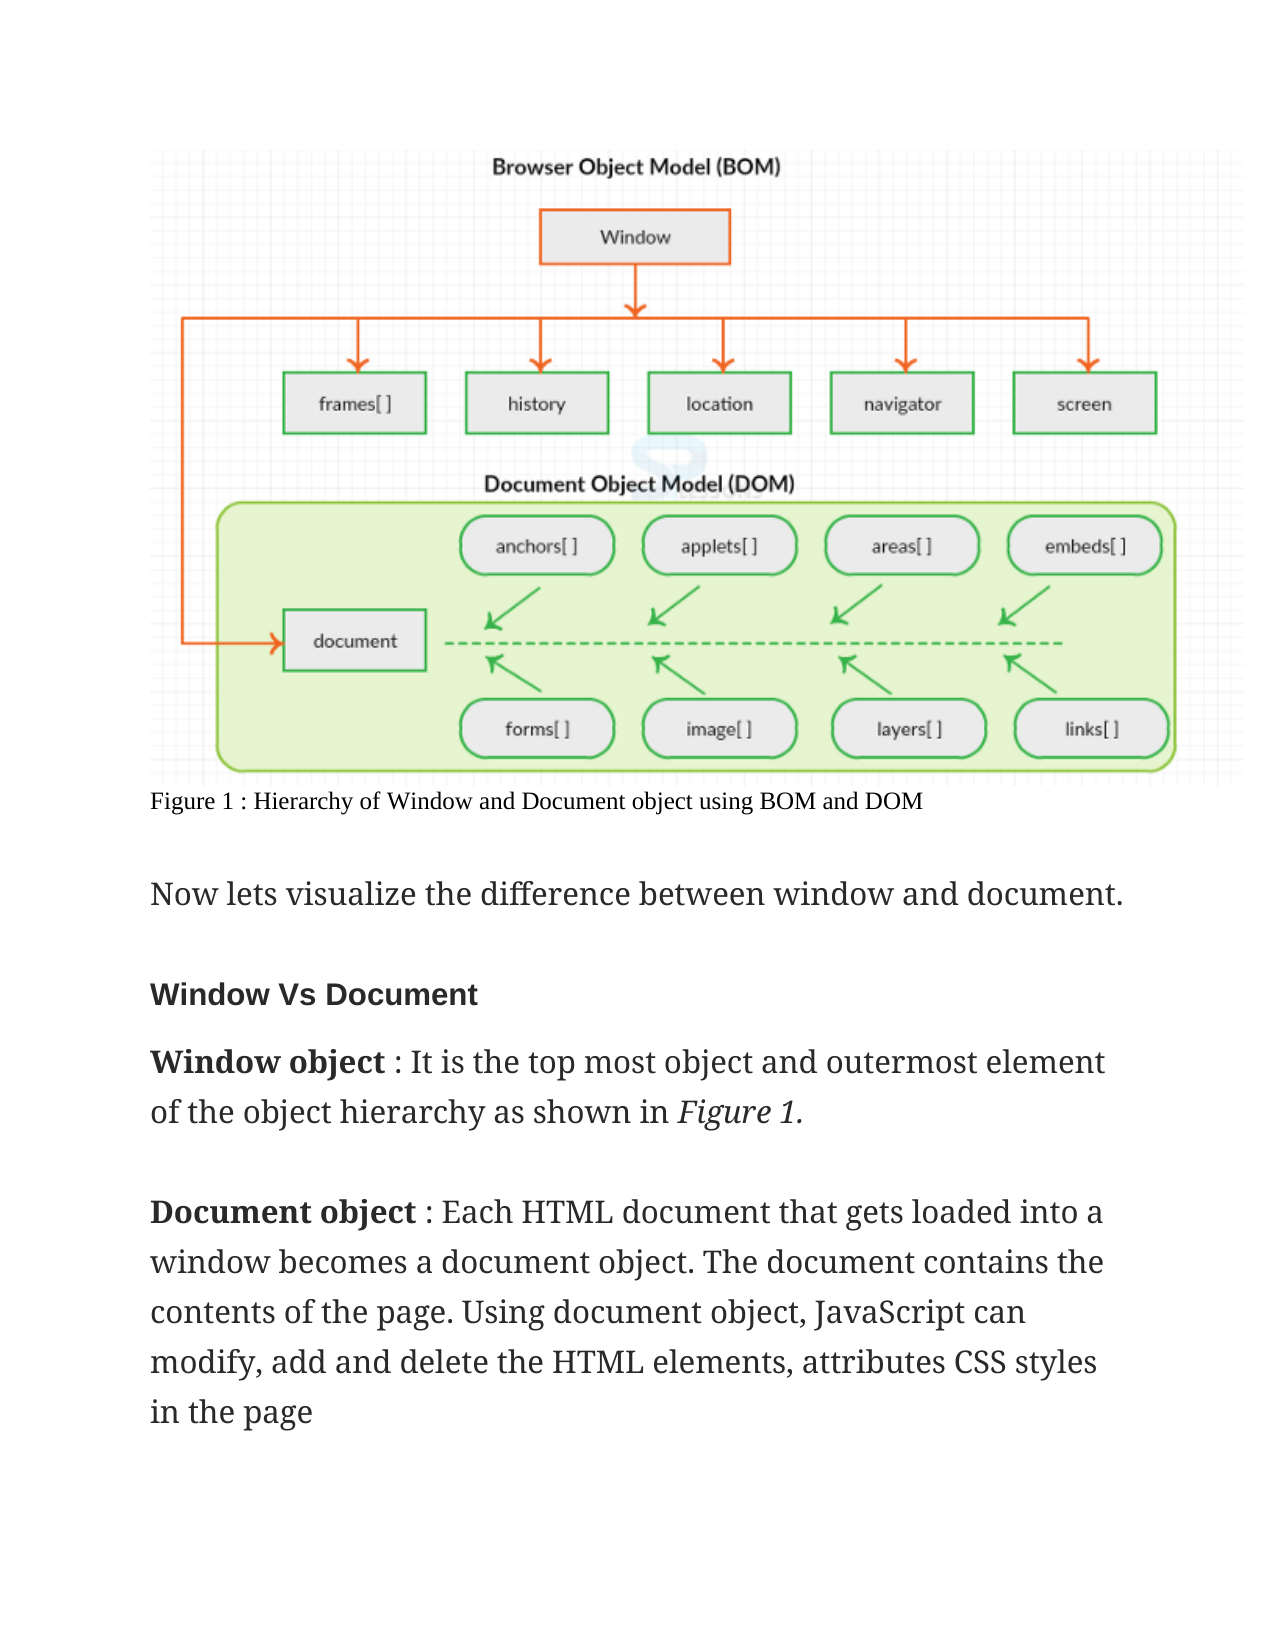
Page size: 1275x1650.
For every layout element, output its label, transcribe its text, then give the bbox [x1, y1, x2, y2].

text Now lets visualize the difference between window and document. [150, 865, 1125, 915]
text Window object : It is the top most object and outermost element of the object hierarchy as shown in Figure 1. [150, 1033, 1125, 1133]
text Window Vs Document [150, 974, 1125, 1011]
text Document object : Each HTML document that gets loaded into a window becomes a document object. The document contains the contents of the page. Using document object, JavaScript can modify, add and delete the HTML elements, attributes CSS styles in the page [150, 1183, 1125, 1433]
picture [150, 150, 1244, 786]
text Figure 1 : Hierarchy of Window and Document object using BOM and DOM [150, 786, 1125, 815]
